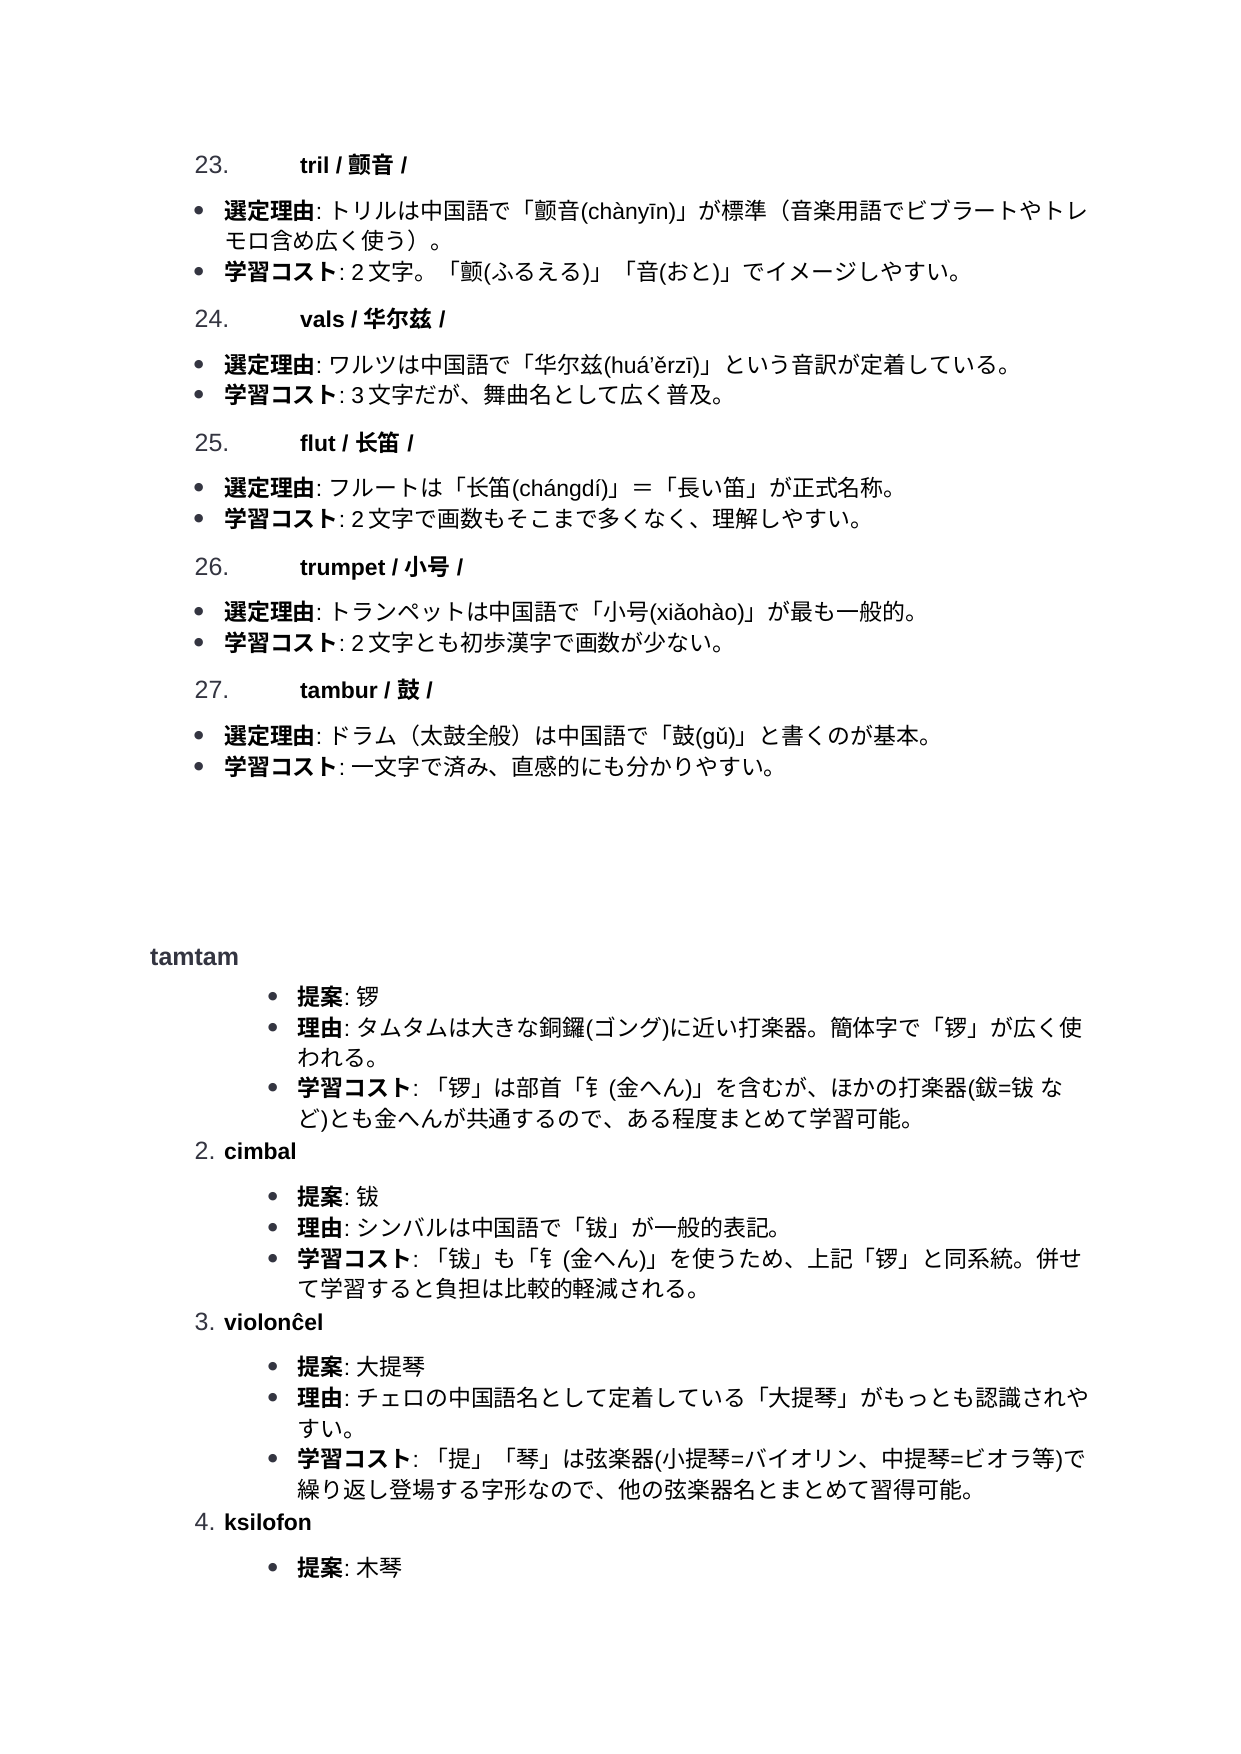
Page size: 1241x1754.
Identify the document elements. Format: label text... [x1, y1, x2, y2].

list 選定理由: フルートは「长笛(chángdí)」＝「長い笛」が正式名称。 [194, 475, 1090, 502]
list 選定理由: トランペットは中国語で「小号(xiǎohào)」が最も一般的。 [194, 599, 1090, 626]
list 学習コスト: 2文字。「颤(ふるえる)」「音(おと)」でイメージしやすい。 [194, 258, 1090, 285]
list 学習コスト: 3文字だが、舞曲名として広く普及。 [194, 382, 1090, 409]
list violonĉel [194, 1307, 1090, 1335]
text tamtam [150, 942, 1090, 971]
list 提案: 大提琴 [268, 1354, 1090, 1381]
list 選定理由: ワルツは中国語で「华尔兹(huá’ěrzī)」という音訳が定着している。 [194, 352, 1090, 378]
list ksilofon [194, 1507, 1090, 1536]
list 理由: シンバルは中国語で「钹」が一般的表記。 [268, 1215, 1090, 1242]
list 学習コスト: 「提」「琴」は弦楽器(小提琴=バイオリン、中提琴=ビオラ等)で繰り返し登場する字形なので、他の弦楽器名とまとめて習得可能。 [268, 1446, 1090, 1503]
list trumpet / 小号 / [194, 552, 1090, 580]
list tambur / 鼓 / [194, 676, 1090, 704]
list 理由: チェロの中国語名として定着している「大提琴」がもっとも認識されやすい。 [268, 1385, 1090, 1442]
list 提案: 锣 [268, 984, 1090, 1011]
list 学習コスト: 「钹」も「钅(金へん)」を使うため、上記「锣」と同系統。併せて学習すると負担は比較的軽減される。 [268, 1246, 1090, 1303]
list 理由: タムタムは大きな銅鑼(ゴング)に近い打楽器。簡体字で「锣」が広く使われる。 [268, 1014, 1090, 1072]
list 提案: 钹 [268, 1184, 1090, 1211]
list 学習コスト: 2文字とも初歩漢字で画数が少ない。 [194, 630, 1090, 657]
list 学習コスト: 一文字で済み、直感的にも分かりやすい。 [194, 754, 1090, 781]
list 提案: 木琴 [268, 1554, 1090, 1581]
list 学習コスト: 2文字で画数もそこまで多くなく、理解しやすい。 [194, 506, 1090, 533]
list cimbal [194, 1136, 1090, 1165]
list 選定理由: トリルは中国語で「颤音(chànyīn)」が標準（音楽用語でビブラートやトレモロ含め広く使う）。 [194, 198, 1090, 255]
list vals / 华尔兹 / [194, 304, 1090, 333]
list flut / 长笛 / [194, 428, 1090, 457]
list 選定理由: ドラム（太鼓全般）は中国語で「鼓(gǔ)」と書くのが基本。 [194, 723, 1090, 750]
list tril / 颤音 / [194, 150, 1090, 179]
list 学習コスト: 「锣」は部首「钅(金へん)」を含むが、ほかの打楽器(鈸=钹 など)とも金へんが共通するので、ある程度まとめて学習可能。 [268, 1075, 1090, 1132]
